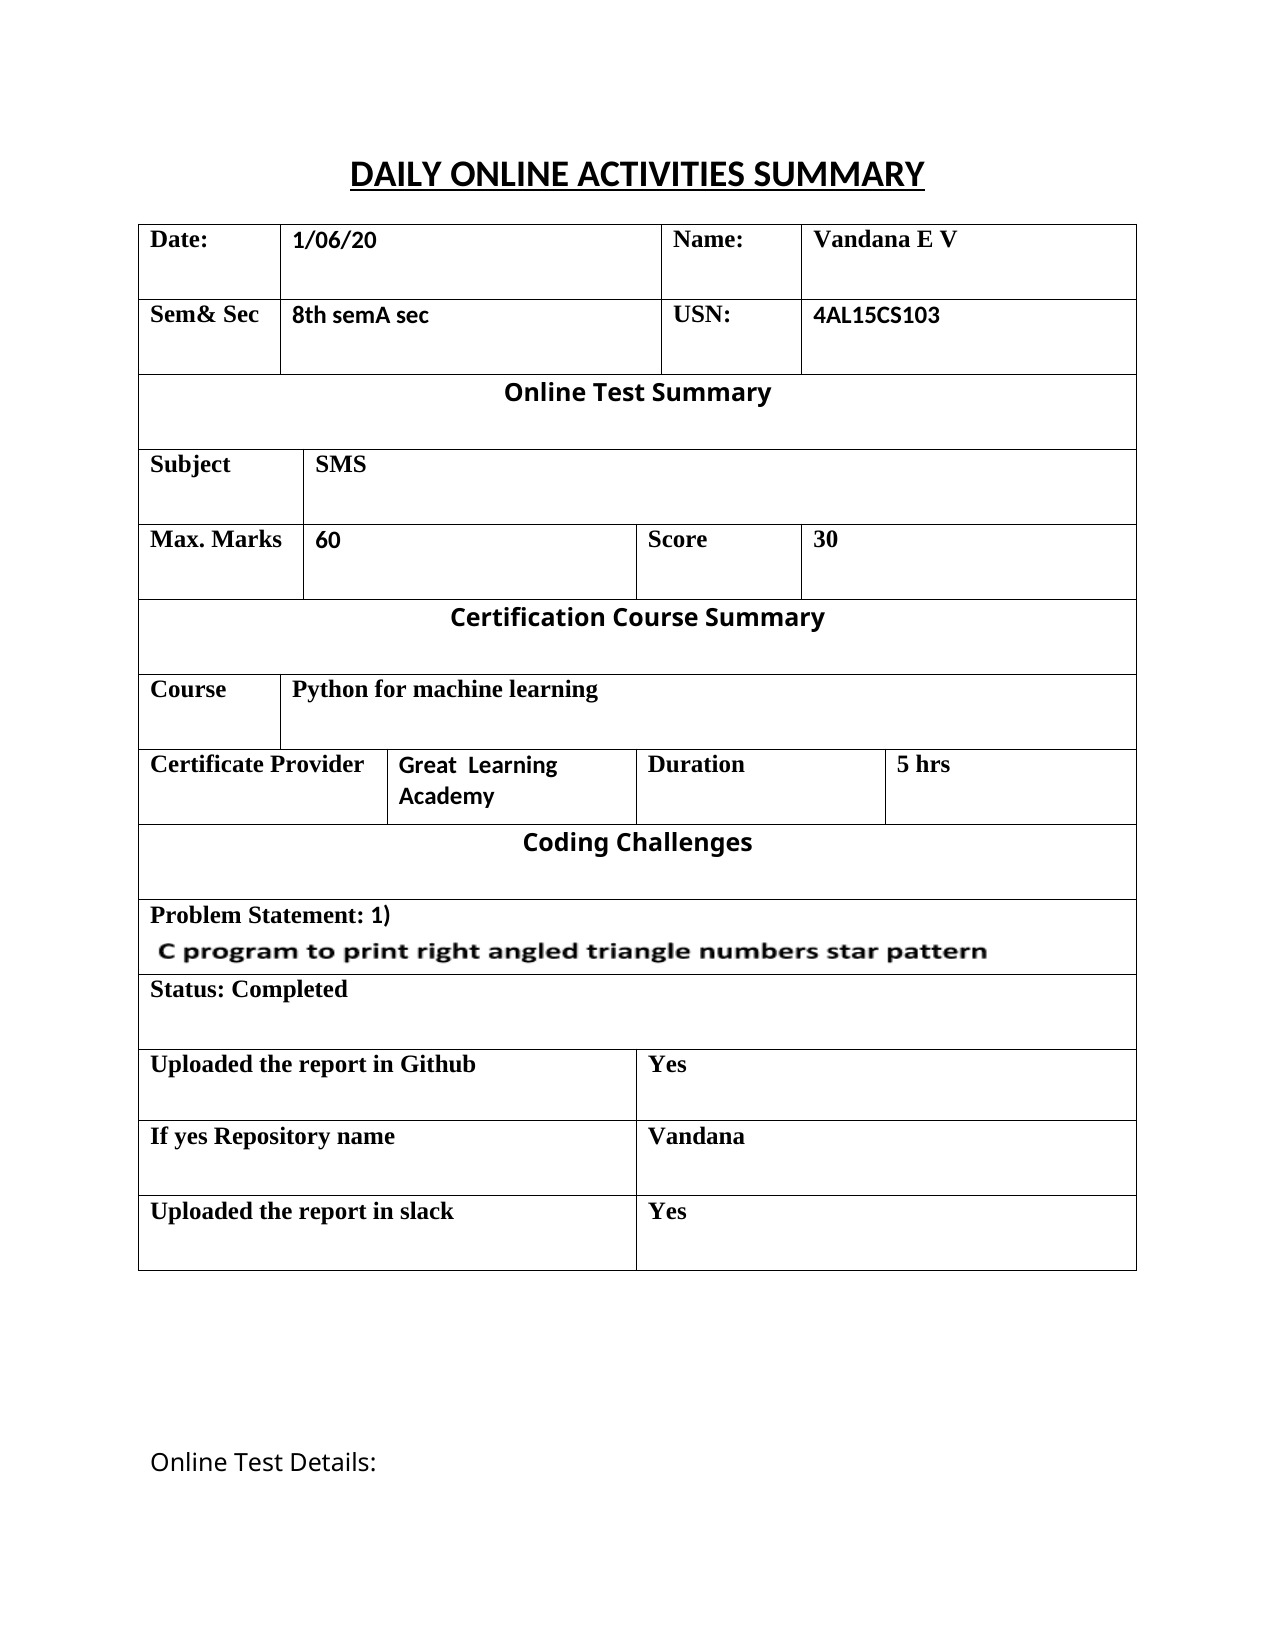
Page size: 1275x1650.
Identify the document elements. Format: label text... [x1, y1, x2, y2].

table_cell Yes [637, 1050, 1136, 1120]
table_cell Max. Marks [139, 525, 303, 598]
table_cell 30 [802, 525, 1136, 598]
table_header 1/06/20 [281, 225, 661, 298]
table_cell 4AL15CS103 [802, 300, 1136, 373]
table_cell Duration [637, 750, 885, 823]
table_cell Subject [139, 450, 303, 523]
table_cell Great Learning Academy [388, 750, 636, 823]
picture [150, 930, 1004, 971]
table_header Name: [662, 225, 801, 298]
table_cell Uploaded the report in Github [139, 1050, 636, 1120]
table_cell SMS [304, 450, 1136, 523]
table_cell Uploaded the report in slack [139, 1196, 636, 1270]
table_cell USN: [662, 300, 801, 373]
table_cell Score [637, 525, 801, 598]
text Online Test Details: [150, 1444, 1125, 1478]
table_cell Coding Challenges [139, 825, 1136, 898]
table_cell 60 [304, 525, 636, 598]
table_cell 8th semA sec [281, 300, 661, 373]
table_cell Sem& Sec [139, 300, 280, 373]
table_cell Certification Course Summary [139, 600, 1136, 673]
table_cell Course [139, 675, 280, 748]
table_header Vandana E V [802, 225, 1136, 298]
table_header Date: [139, 225, 280, 298]
table_cell Online Test Summary [139, 375, 1136, 448]
table_cell Yes [637, 1196, 1136, 1270]
table_cell Status: Completed [139, 975, 1136, 1048]
table_cell If yes Repository name [139, 1121, 636, 1195]
table_cell Certificate Provider [139, 750, 387, 823]
table_cell Python for machine learning [281, 675, 1136, 748]
table_cell Problem Statement: 1) [139, 900, 1136, 973]
text DAILY ONLINE ACTIVITIES SUMMARY [150, 150, 1125, 196]
table_cell 5 hrs [886, 750, 1136, 823]
table_cell Vandana [637, 1121, 1136, 1195]
